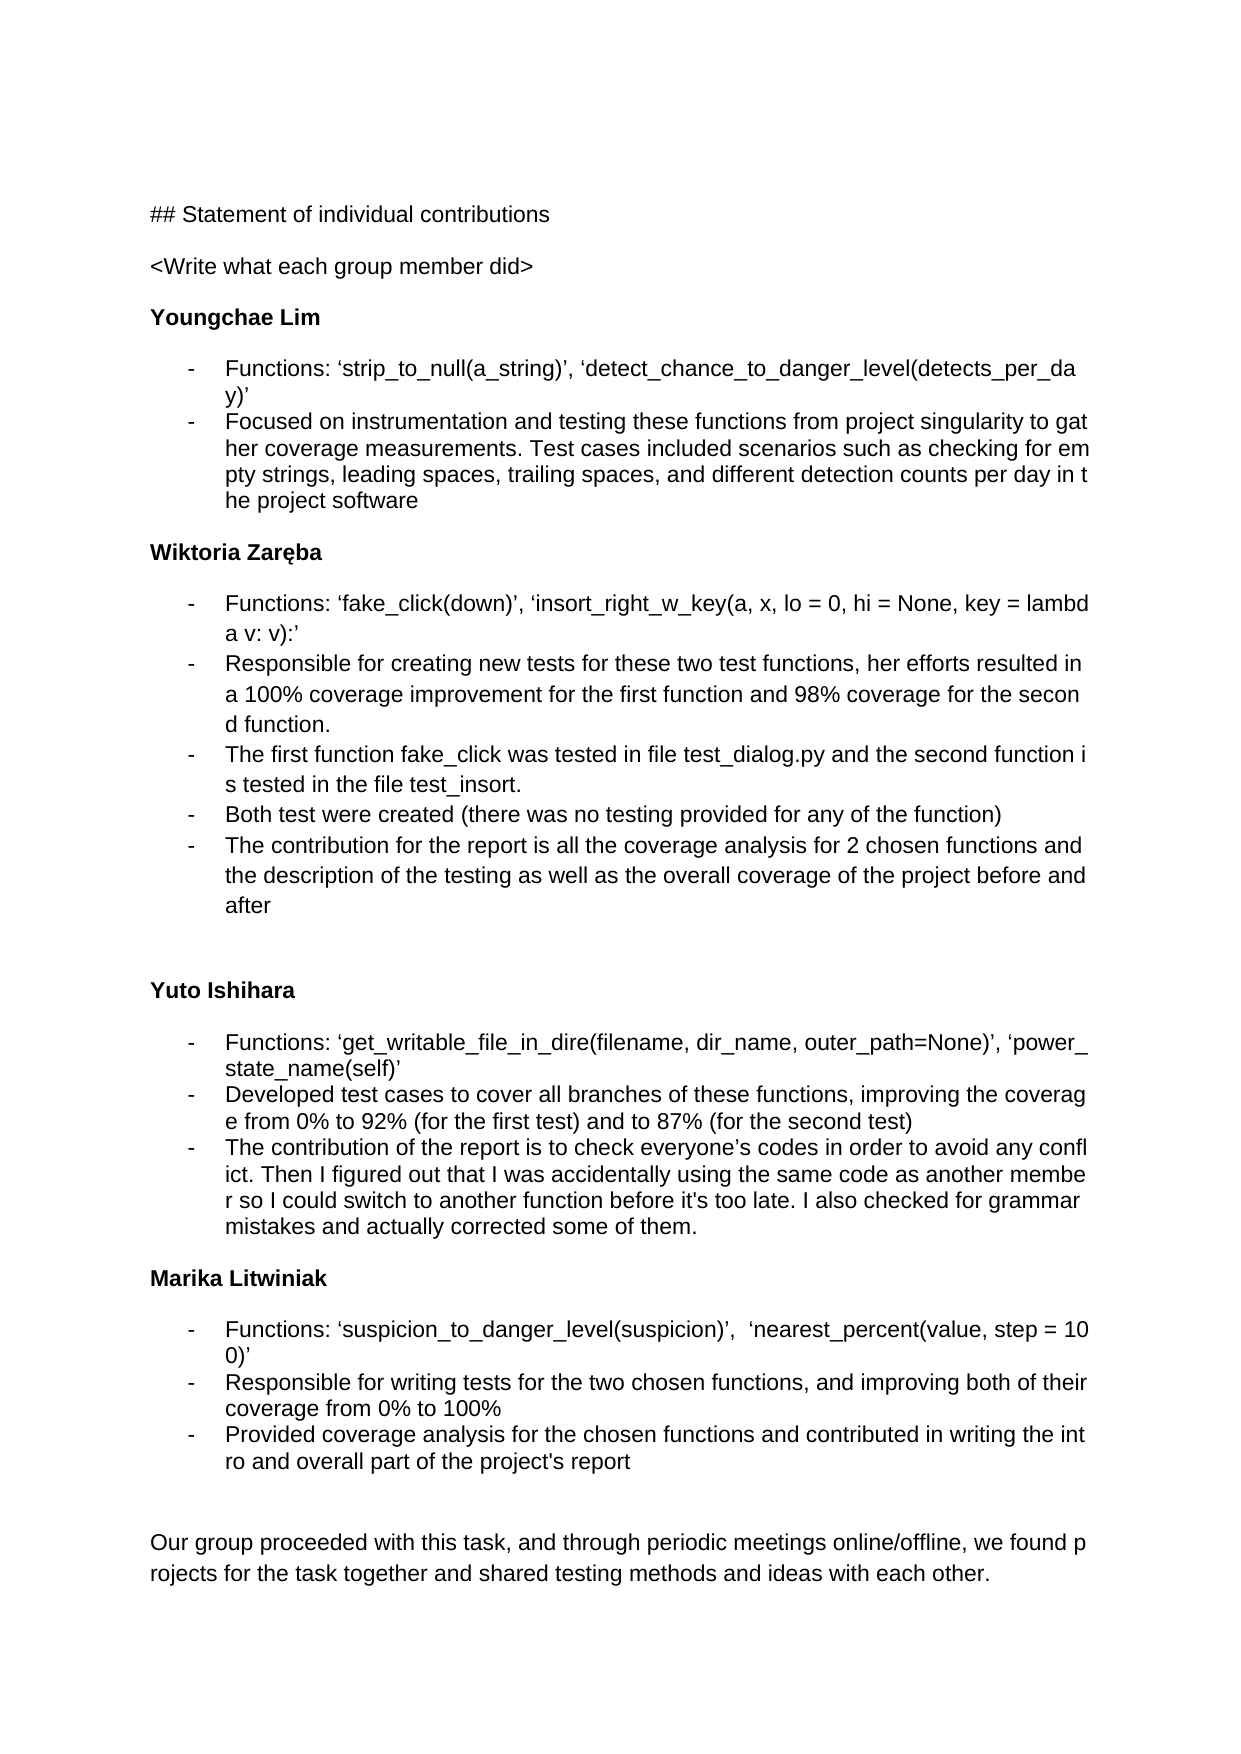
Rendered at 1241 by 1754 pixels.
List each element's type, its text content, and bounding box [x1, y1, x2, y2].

list Functions: ‘get_writable_file_in_dire(filename, dir_name, outer_path=None)’, ‘power_state_name(self)’ [187, 1029, 1090, 1081]
list Responsible for writing tests for the two chosen functions, and improving both of their coverage from 0% to 100% [187, 1369, 1090, 1421]
list Functions: ‘fake_click(down)’, ‘insort_right_w_key(a, x, lo = 0, hi = None, key = lambda v: v):’ [187, 590, 1090, 646]
text Marika Litwiniak [150, 1264, 1090, 1291]
list Provided coverage analysis for the chosen functions and contributed in writing the intro and overall part of the project's report [187, 1421, 1090, 1474]
list Responsible for creating new tests for these two test functions, her efforts resulted in a 100% coverage improvement for the first function and 98% coverage for the second function. [187, 650, 1090, 737]
list Developed test cases to cover all branches of these functions, improving the coverage from 0% to 92% (for the first test) and to 87% (for the second test) [187, 1081, 1090, 1134]
list The first function fake_click was tested in file test_dialog.py and the second function is tested in the file test_insort. [187, 741, 1090, 797]
text <Write what each group member did> [150, 253, 1090, 279]
text Youngchae Lim [150, 304, 1090, 330]
text ## Statement of individual contributions [150, 201, 1090, 228]
list The contribution for the report is all the coverage analysis for 2 chosen functions and the description of the testing as well as the overall coverage of the project before and after [187, 832, 1090, 918]
list The contribution of the report is to check everyone’s codes in order to avoid any conflict. Then I figured out that I was accidentally using the same code as another member so I could switch to another function before it's too late. I also checked for grammar mistakes and actually corrected some of them. [187, 1134, 1090, 1239]
text Yuto Ishihara [150, 977, 1090, 1004]
text Wiktoria Zaręba [150, 538, 1090, 565]
list Functions: ‘suspicion_to_danger_level(suspicion)’, ‘nearest_percent(value, step = 100)’ [187, 1316, 1090, 1369]
list Functions: ‘strip_to_null(a_string)’, ‘detect_chance_to_danger_level(detects_per_day)’ [187, 355, 1090, 408]
list Focused on instrumentation and testing these functions from project singularity to gather coverage measurements. Test cases included scenarios such as checking for empty strings, leading spaces, trailing spaces, and different detection counts per day in the project software [187, 408, 1090, 513]
text Our group proceeded with this task, and through periodic meetings online/offline, we found projects for the task together and shared testing methods and ideas with each other. [150, 1529, 1090, 1586]
list Both test were created (there was no testing provided for any of the function) [187, 801, 1090, 828]
